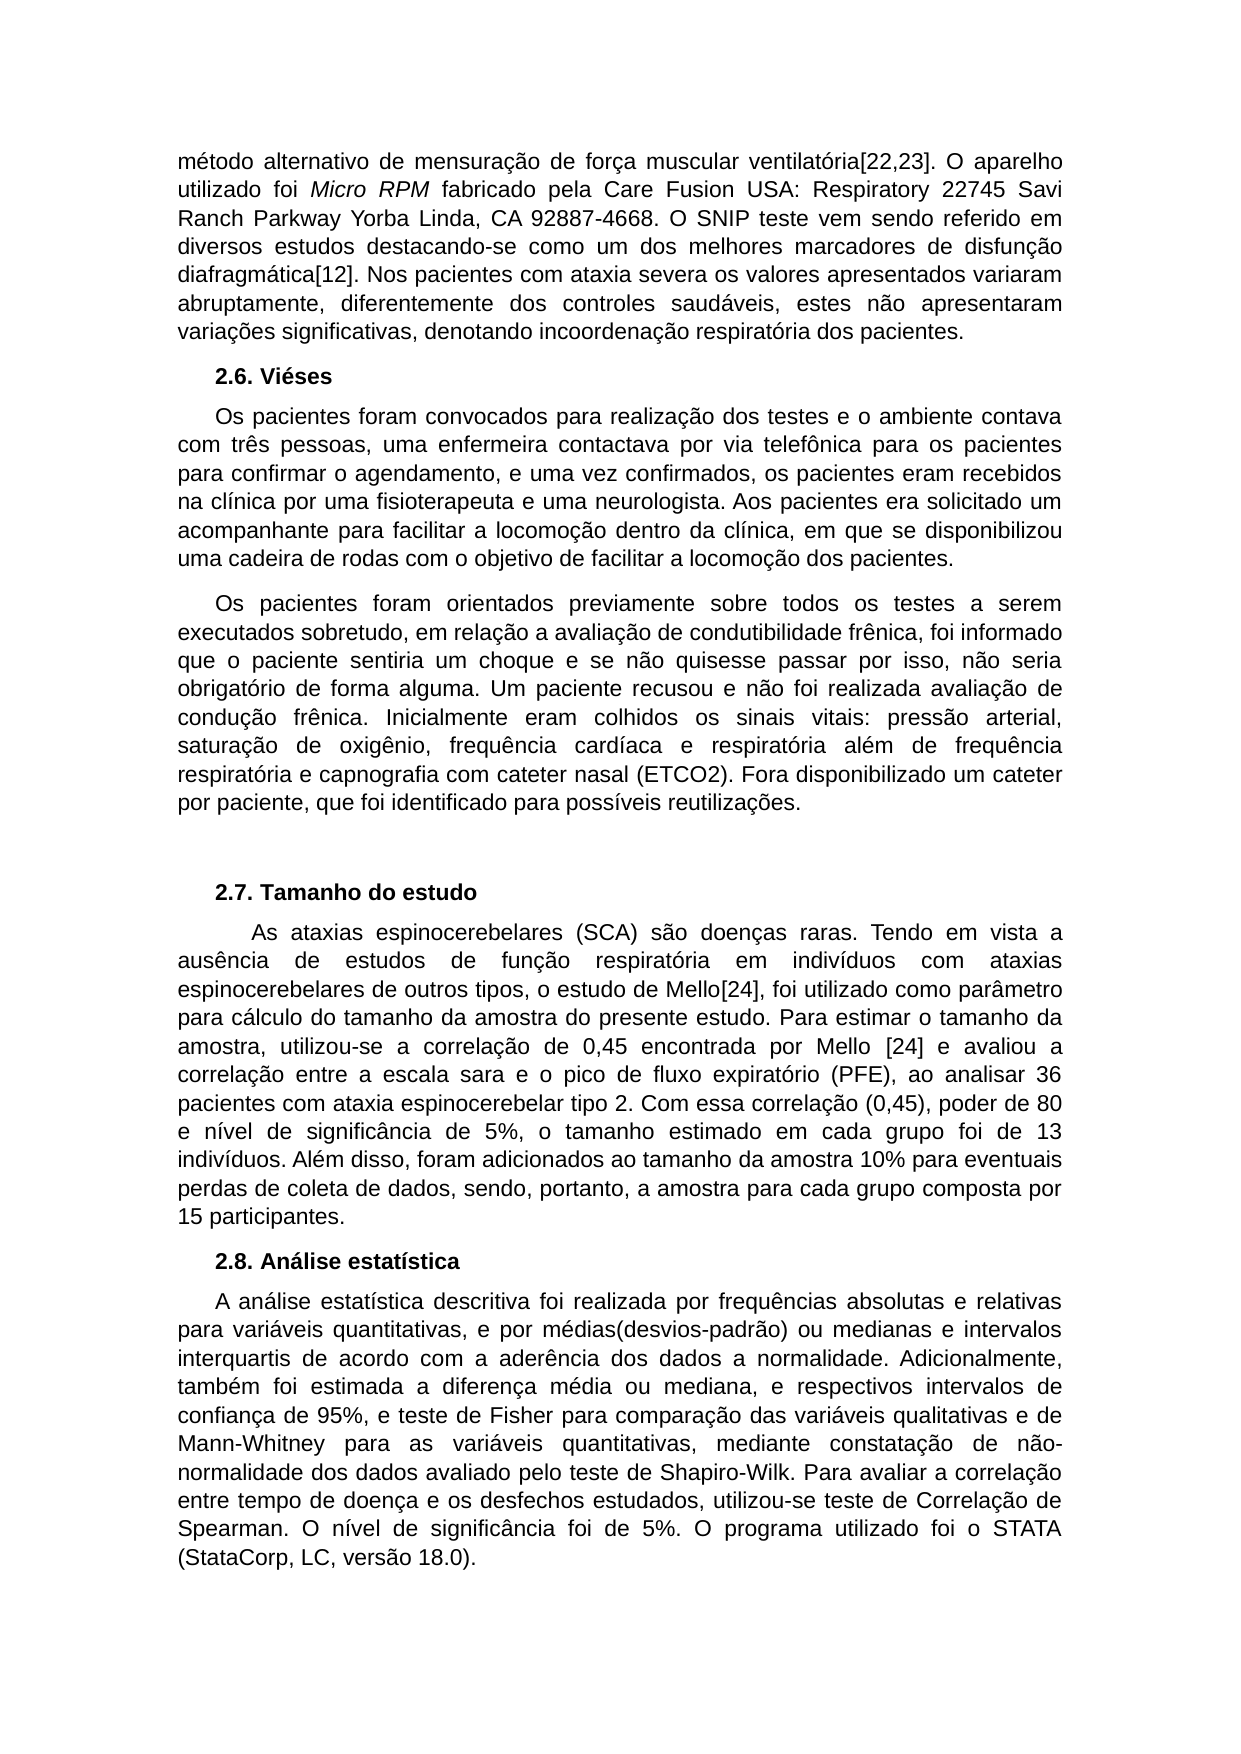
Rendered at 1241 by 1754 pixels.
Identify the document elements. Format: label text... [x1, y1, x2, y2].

text Os pacientes foram convocados para realização dos testes e o ambiente contava com três pessoas, uma enfermeira contactava por via telefônica para os pacientes para confirmar o agendamento, e uma vez confirmados, os pacientes eram recebidos na clínica por uma fisioterapeuta e uma neurologista. Aos pacientes era solicitado um acompanhante para facilitar a locomoção dentro da clínica, em que se disponibilizou uma cadeira de rodas com o objetivo de facilitar a locomoção dos pacientes. [177, 403, 1063, 571]
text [177, 148, 1063, 344]
text A análise estatística descritiva foi realizada por frequências absolutas e relativas para variáveis quantitativas, e por médias(desvios-padrão) ou medianas e intervalos interquartis de acordo com a aderência dos dados a normalidade. Adicionalmente, também foi estimada a diferença média ou mediana, e respectivos intervalos de confiança de 95%, e teste de Fisher para comparação das variáveis qualitativas e de Mann-Whitney para as variáveis quantitativas, mediante constatação de não-normalidade dos dados avaliado pelo teste de Shapiro-Wilk. Para avaliar a correlação entre tempo de doença e os desfechos estudados, utilizou-se teste de Correlação de Spearman. O nível de significância foi de 5%. O programa utilizado foi o STATA (StataCorp, LC, versão 18.0). [177, 1288, 1063, 1570]
text As ataxias espinocerebelares (SCA) são doenças raras. Tendo em vista a ausência de estudos de função respiratória em indivíduos com ataxias espinocerebelares de outros tipos, o estudo de Mello[24], foi utilizado como parâmetro para cálculo do tamanho da amostra do presente estudo. Para estimar o tamanho da amostra, utilizou-se a correlação de 0,45 encontrada por Mello [24] e avaliou a correlação entre a escala sara e o pico de fluxo expiratório (PFE), ao analisar 36 pacientes com ataxia espinocerebelar tipo 2. Com essa correlação (0,45), poder de 80 e nível de significância de 5%, o tamanho estimado em cada grupo foi de 13 indivíduos. Além disso, foram adicionados ao tamanho da amostra 10% para eventuais perdas de coleta de dados, sendo, portanto, a amostra para cada grupo composta por 15 participantes. [177, 919, 1063, 1229]
subtitle Tamanho do estudo [215, 879, 1063, 906]
subtitle Análise estatística [215, 1248, 1063, 1275]
subtitle Viéses [215, 363, 1063, 390]
text Os pacientes foram orientados previamente sobre todos os testes a serem executados sobretudo, em relação a avaliação de condutibilidade frênica, foi informado que o paciente sentiria um choque e se não quisesse passar por isso, não seria obrigatório de forma alguma. Um paciente recusou e não foi realizada avaliação de condução frênica. Inicialmente eram colhidos os sinais vitais: pressão arterial, saturação de oxigênio, frequência cardíaca e respiratória além de frequência respiratória e capnografia com cateter nasal (ETCO2). Fora disponibilizado um cateter por paciente, que foi identificado para possíveis reutilizações. [177, 590, 1063, 816]
